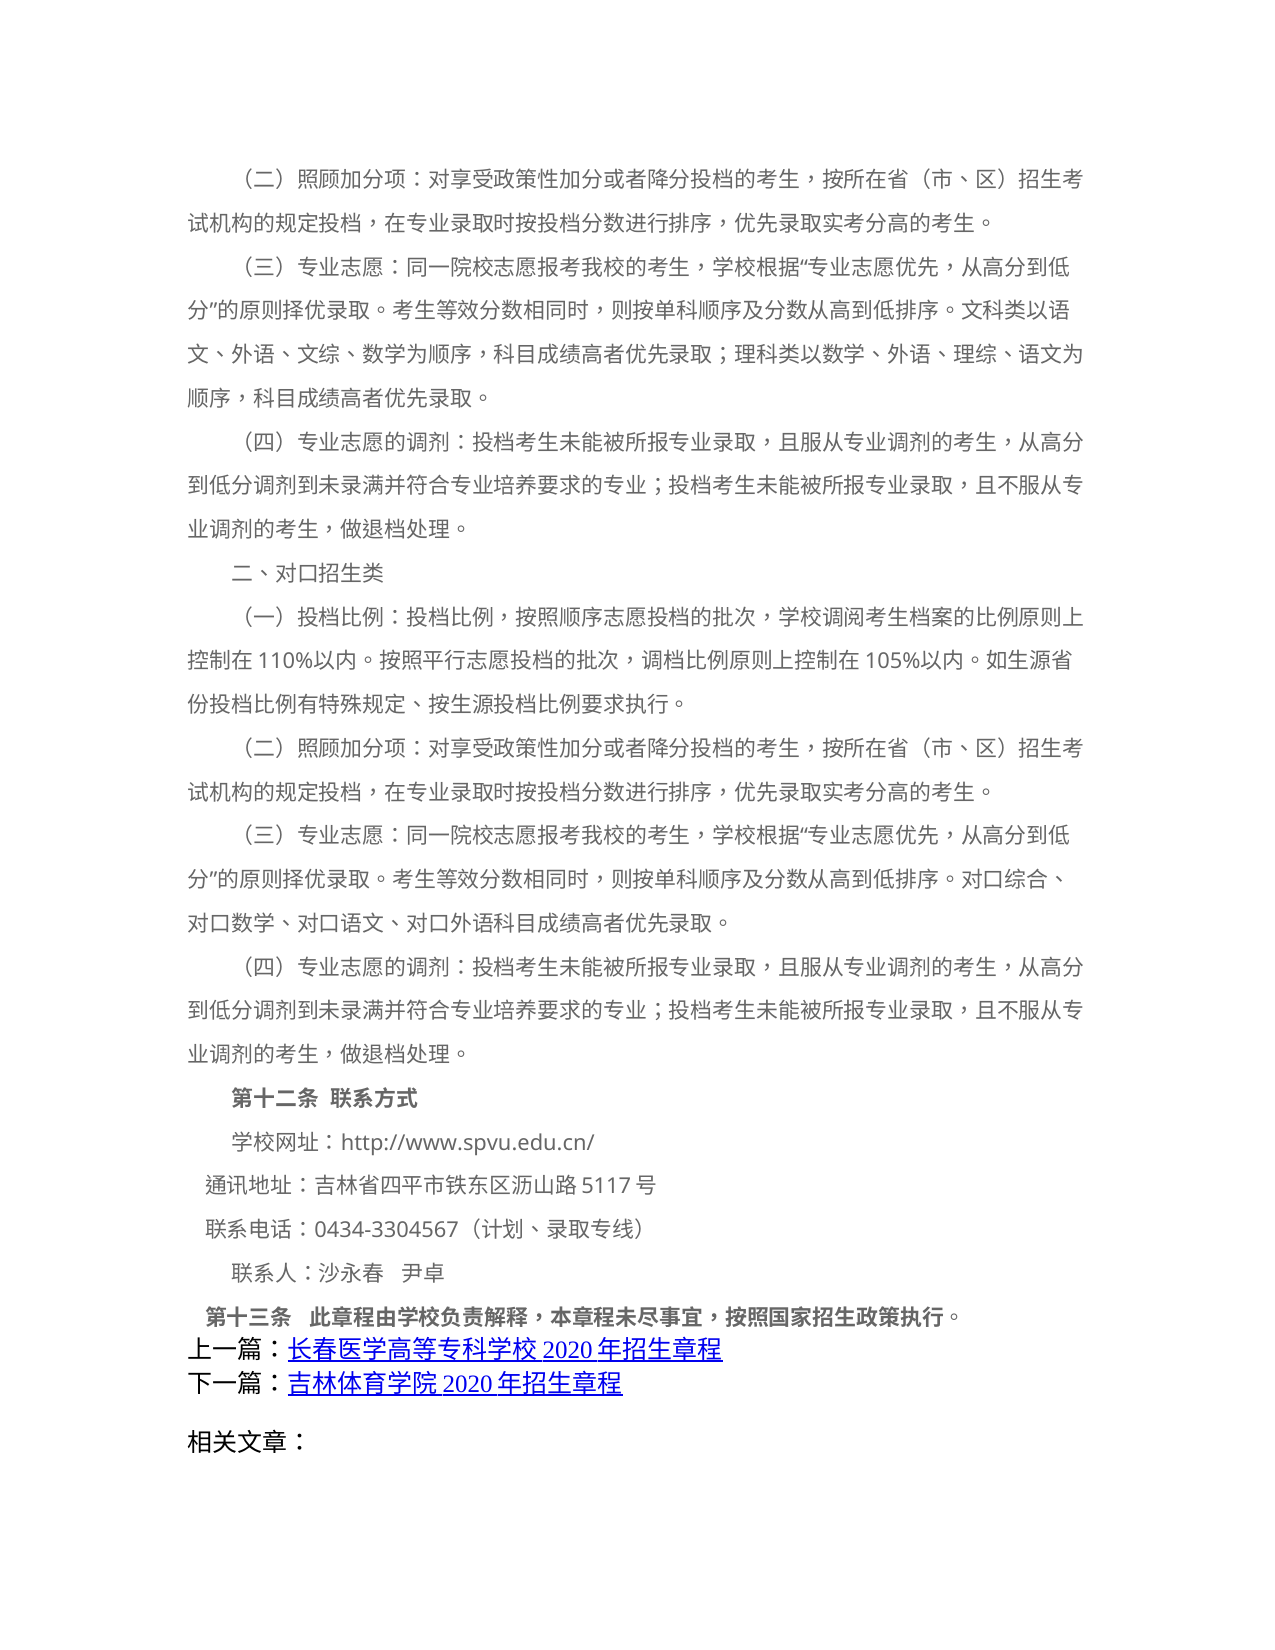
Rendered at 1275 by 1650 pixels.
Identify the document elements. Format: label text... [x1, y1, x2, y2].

text 相关文章： [187, 1424, 1087, 1458]
text 第十二条 联系方式 [187, 1069, 1087, 1112]
text （二）照顾加分项：对享受政策性加分或者降分投档的考生，按所在省（市、区）招生考试机构的规定投档，在专业录取时按投档分数进行排序，优先录取实考分高的考生。 [187, 719, 1087, 806]
text 二、对口招生类 [187, 544, 1087, 587]
text 学校网址：http://www.spvu.edu.cn/ 通讯地址：吉林省四平市铁东区沥山路5117号 联系电话：0434-3304567（计划、录取专线） [187, 1112, 1087, 1244]
text （四）专业志愿的调剂：投档考生未能被所报专业录取，且服从专业调剂的考生，从高分到低分调剂到未录满并符合专业培养要求的专业；投档考生未能被所报专业录取，且不服从专业调剂的考生，做退档处理。 [187, 937, 1087, 1069]
text 联系人：沙永春 尹卓 第十三条 此章程由学校负责解释，本章程未尽事宜，按照国家招生政策执行。 [187, 1244, 1087, 1331]
text （三）专业志愿：同一院校志愿报考我校的考生，学校根据“专业志愿优先，从高分到低分”的原则择优录取。考生等效分数相同时，则按单科顺序及分数从高到低排序。对口综合、对口数学、对口语文、对口外语科目成绩高者优先录取。 [187, 806, 1087, 937]
text （三）专业志愿：同一院校志愿报考我校的考生，学校根据“专业志愿优先，从高分到低分”的原则择优录取。考生等效分数相同时，则按单科顺序及分数从高到低排序。文科类以语文、外语、文综、数学为顺序，科目成绩高者优先录取；理科类以数学、外语、理综、语文为顺序，科目成绩高者优先录取。 [187, 237, 1087, 412]
text （一）投档比例：投档比例，按照顺序志愿投档的批次，学校调阅考生档案的比例原则上控制在110%以内。按照平行志愿投档的批次，调档比例原则上控制在105%以内。如生源省份投档比例有特殊规定、按生源投档比例要求执行。 [187, 587, 1087, 719]
text （二）照顾加分项：对享受政策性加分或者降分投档的考生，按所在省（市、区）招生考试机构的规定投档，在专业录取时按投档分数进行排序，优先录取实考分高的考生。 [187, 150, 1087, 237]
text （四）专业志愿的调剂：投档考生未能被所报专业录取，且服从专业调剂的考生，从高分到低分调剂到未录满并符合专业培养要求的专业；投档考生未能被所报专业录取，且不服从专业调剂的考生，做退档处理。 [187, 412, 1087, 544]
text 上一篇：长春医学高等专科学校2020年招生章程 下一篇：吉林体育学院2020年招生章程 [187, 1331, 1087, 1399]
